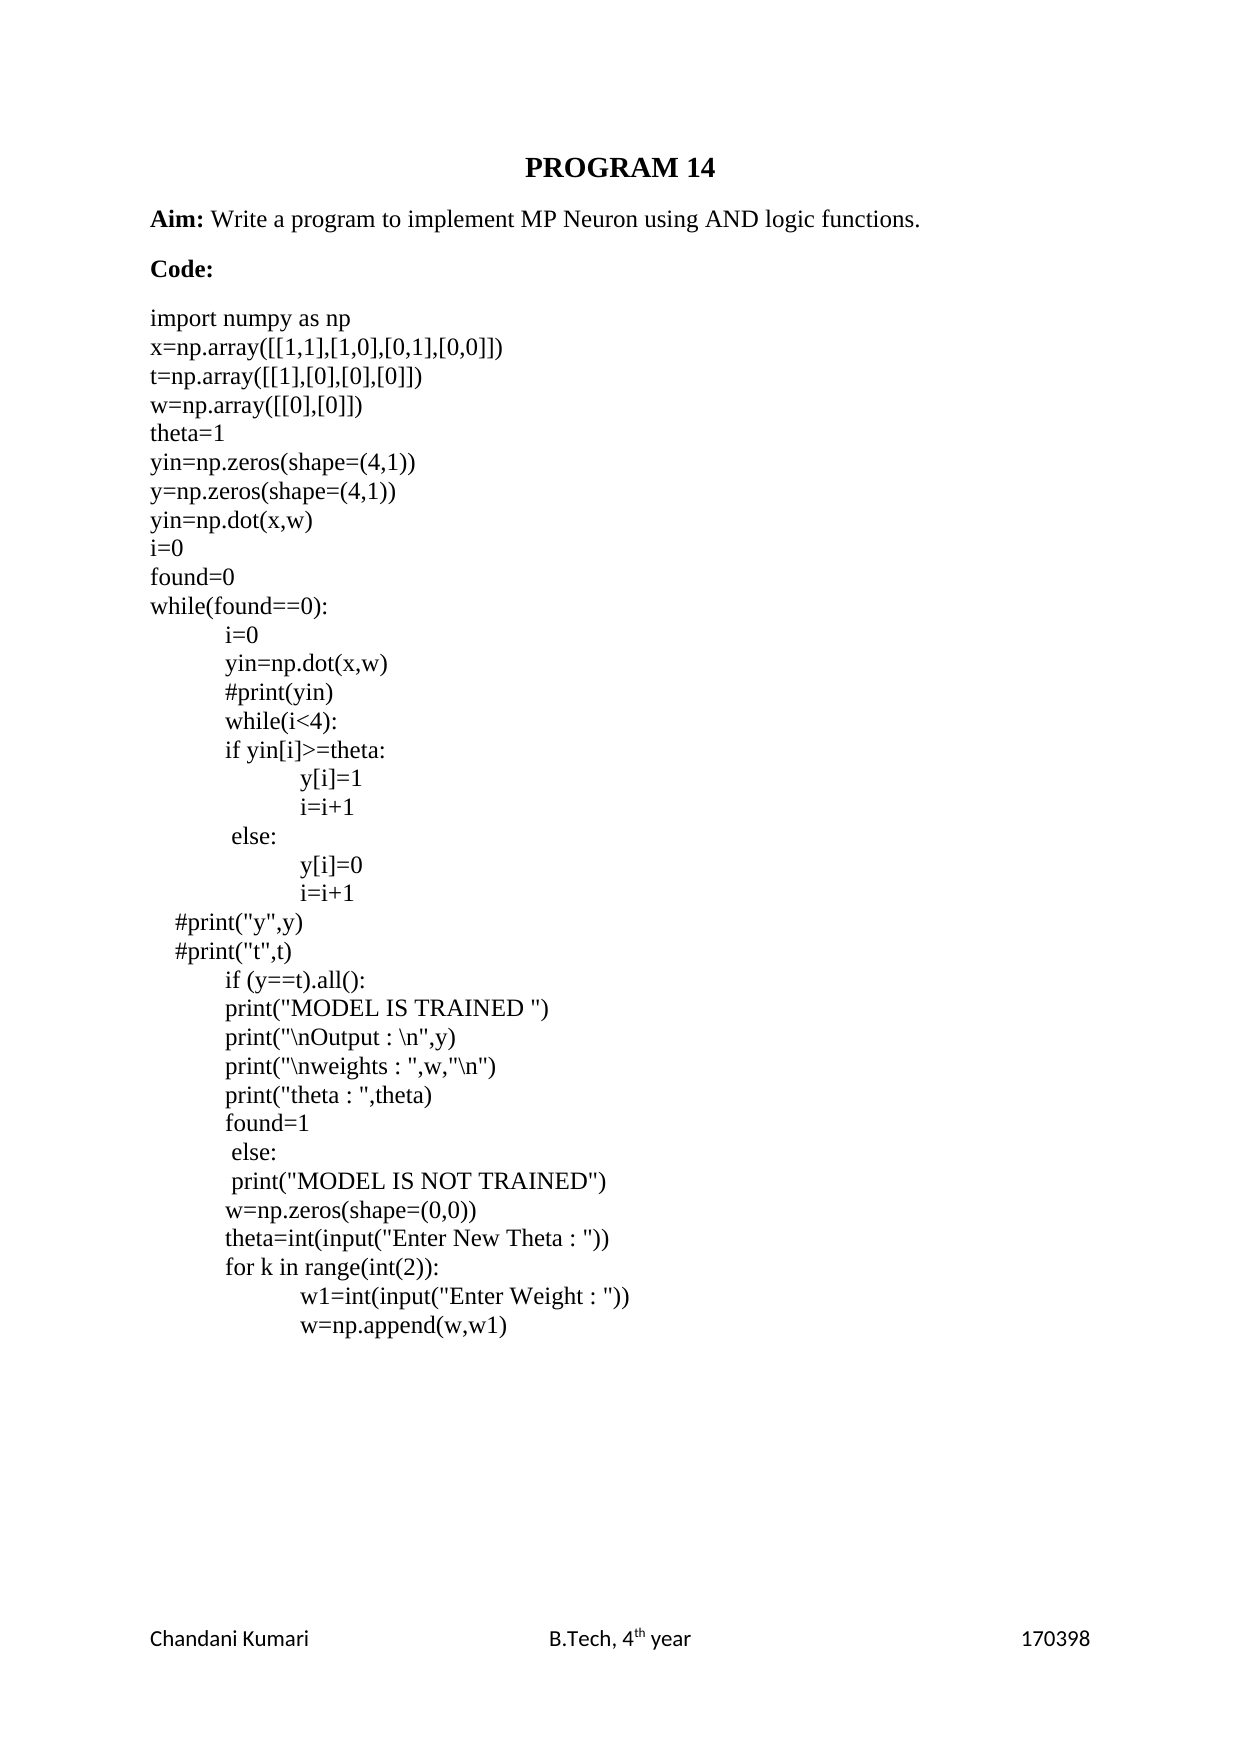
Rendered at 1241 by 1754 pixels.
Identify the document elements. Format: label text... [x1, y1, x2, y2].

text y[i]=1 [150, 763, 1090, 792]
text i=0 [150, 620, 1090, 648]
text for k in range(int(2)): [150, 1252, 1090, 1281]
text print("\nOutput : \n",y) [150, 1022, 1090, 1051]
text else: [150, 821, 1090, 850]
text y[i]=0 [150, 850, 1090, 878]
text #print("y",y) [150, 907, 1090, 936]
text print("MODEL IS NOT TRAINED") [150, 1166, 1090, 1195]
text yin=np.dot(x,w) [150, 505, 1090, 533]
text i=0 [150, 533, 1090, 562]
text w=np.array([[0],[0]]) [150, 390, 1090, 418]
text w=np.zeros(shape=(0,0)) [150, 1195, 1090, 1223]
text #print(yin) [150, 677, 1090, 706]
text print("\nweights : ",w,"\n") [150, 1051, 1090, 1080]
text t=np.array([[1],[0],[0],[0]]) [150, 361, 1090, 390]
text yin=np.dot(x,w) [150, 648, 1090, 677]
text i=i+1 [150, 792, 1090, 821]
text theta=1 [150, 418, 1090, 447]
text else: [150, 1137, 1090, 1166]
text x=np.array([[1,1],[1,0],[0,1],[0,0]]) [150, 332, 1090, 361]
text Aim: Write a program to implement MP Neuron using AND logic functions. [150, 204, 1090, 233]
text while(i<4): [150, 706, 1090, 735]
text w1=int(input("Enter Weight : ")) [150, 1281, 1090, 1310]
text w=np.append(w,w1) [150, 1310, 1090, 1338]
text PROGRAM 14 [150, 150, 1090, 183]
text print("MODEL IS TRAINED ") [150, 993, 1090, 1022]
text #print("t",t) [150, 936, 1090, 965]
text found=0 [150, 562, 1090, 591]
text theta=int(input("Enter New Theta : ")) [150, 1223, 1090, 1252]
text found=1 [150, 1108, 1090, 1137]
text yin=np.zeros(shape=(4,1)) [150, 447, 1090, 476]
text Code: [150, 254, 1090, 283]
text if yin[i]>=theta: [150, 735, 1090, 763]
text y=np.zeros(shape=(4,1)) [150, 476, 1090, 505]
text if (y==t).all(): [150, 965, 1090, 993]
text i=i+1 [150, 878, 1090, 907]
text import numpy as np [150, 303, 1090, 332]
text print("theta : ",theta) [150, 1080, 1090, 1108]
text while(found==0): [150, 591, 1090, 620]
